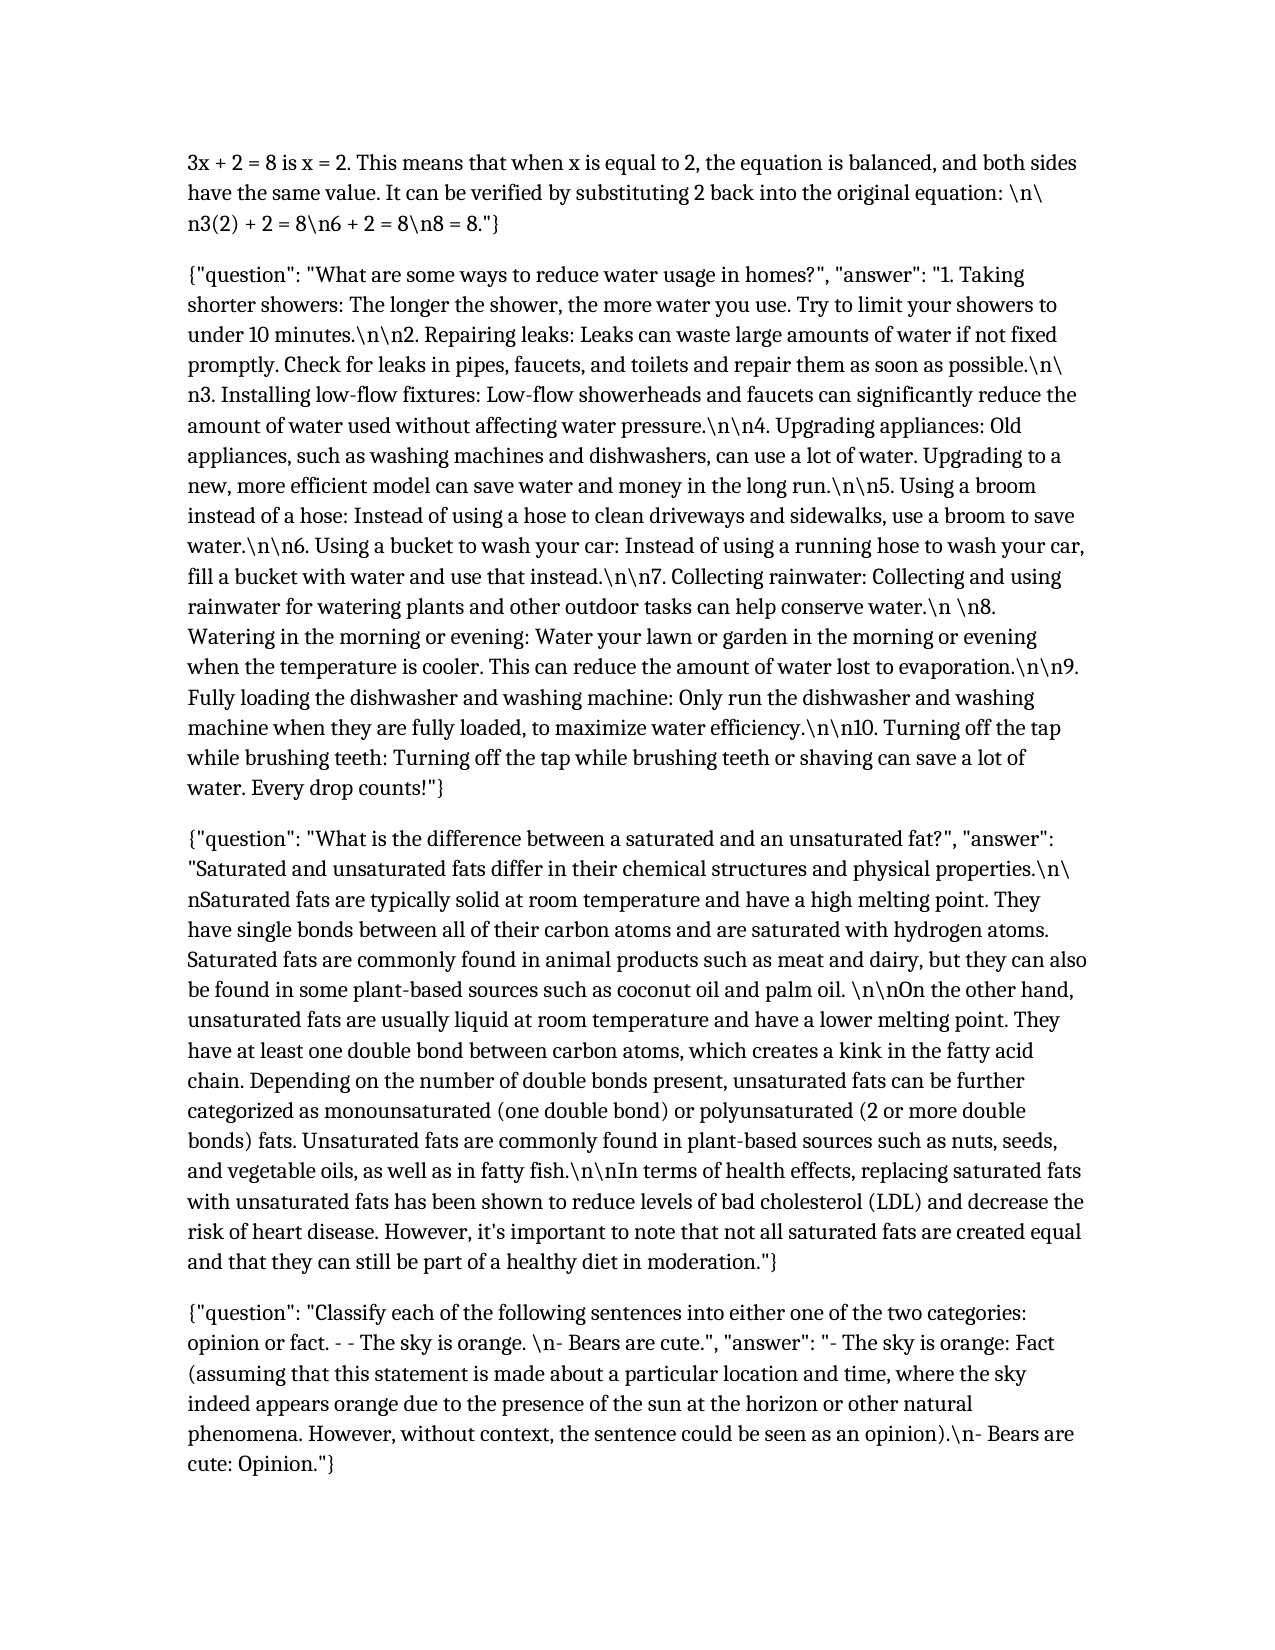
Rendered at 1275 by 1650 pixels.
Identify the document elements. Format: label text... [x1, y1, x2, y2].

text {"question": "Classify each of the following sentences into either one of the two categories: opinion or fact. - - The sky is orange. \n- Bears are cute.", "answer": "- The sky is orange: Fact (assuming that this statement is made about a particular location and time, where the sky indeed appears orange due to the presence of the sun at the horizon or other natural phenomena. However, without context, the sentence could be seen as an opinion).\n- Bears are cute: Opinion."} [187, 1300, 1087, 1477]
text {"question": "What is the difference between a saturated and an unsaturated fat?", "answer": "Saturated and unsaturated fats differ in their chemical structures and physical properties.\n\nSaturated fats are typically solid at room temperature and have a high melting point. They have single bonds between all of their carbon atoms and are saturated with hydrogen atoms. Saturated fats are commonly found in animal products such as meat and dairy, but they can also be found in some plant-based sources such as coconut oil and palm oil. \n\nOn the other hand, unsaturated fats are usually liquid at room temperature and have a lower melting point. They have at least one double bond between carbon atoms, which creates a kink in the fatty acid chain. Depending on the number of double bonds present, unsaturated fats can be further categorized as monounsaturated (one double bond) or polyunsaturated (2 or more double bonds) fats. Unsaturated fats are commonly found in plant-based sources such as nuts, seeds, and vegetable oils, as well as in fatty fish.\n\nIn terms of health effects, replacing saturated fats with unsaturated fats has been shown to reduce levels of bad cholesterol (LDL) and decrease the risk of heart disease. However, it's important to note that not all saturated fats are created equal and that they can still be part of a healthy diet in moderation."} [187, 826, 1087, 1275]
text {"question": "What are some ways to reduce water usage in homes?", "answer": "1. Taking shorter showers: The longer the shower, the more water you use. Try to limit your showers to under 10 minutes.\n\n2. Repairing leaks: Leaks can waste large amounts of water if not fixed promptly. Check for leaks in pipes, faucets, and toilets and repair them as soon as possible.\n\n3. Installing low-flow fixtures: Low-flow showerheads and faucets can significantly reduce the amount of water used without affecting water pressure.\n\n4. Upgrading appliances: Old appliances, such as washing machines and dishwashers, can use a lot of water. Upgrading to a new, more efficient model can save water and money in the long run.\n\n5. Using a broom instead of a hose: Instead of using a hose to clean driveways and sidewalks, use a broom to save water.\n\n6. Using a bucket to wash your car: Instead of using a running hose to wash your car, fill a bucket with water and use that instead.\n\n7. Collecting rainwater: Collecting and using rainwater for watering plants and other outdoor tasks can help conserve water.\n \n8. Watering in the morning or evening: Water your lawn or garden in the morning or evening when the temperature is cooler. This can reduce the amount of water lost to evaporation.\n\n9. Fully loading the dishwasher and washing machine: Only run the dishwasher and washing machine when they are fully loaded, to maximize water efficiency.\n\n10. Turning off the tap while brushing teeth: Turning off the tap while brushing teeth or shaving can save a lot of water. Every drop counts!"} [187, 261, 1087, 801]
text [187, 150, 1087, 237]
